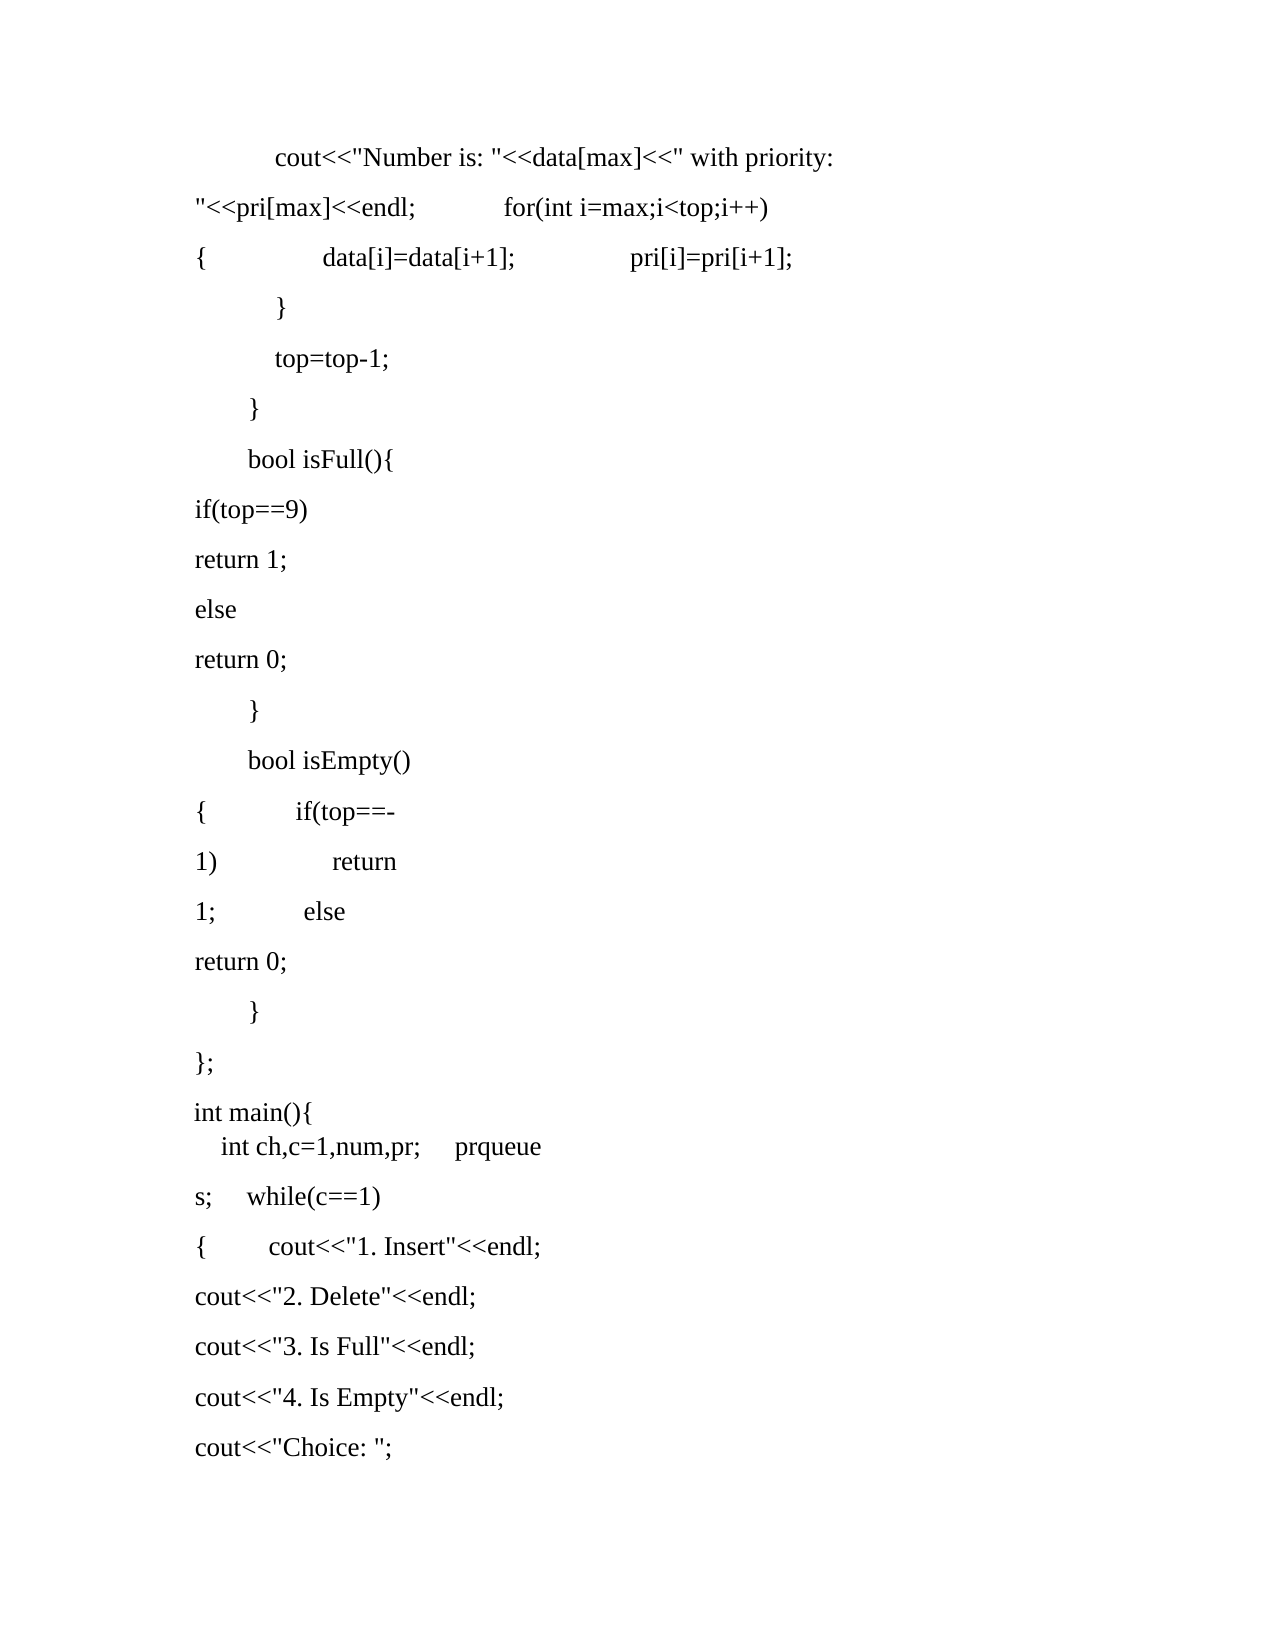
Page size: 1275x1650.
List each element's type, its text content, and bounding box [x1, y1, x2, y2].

text int main(){ [193, 1096, 662, 1127]
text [193, 1130, 549, 1462]
text } [193, 694, 662, 725]
text cout<<"Number is: "<<data[max]<<" with priority: "<<pri[max]<<endl; for(int i=max;i<top;i++){ data[i]=data[i+1]; pri[i]=pri[i+1]; [193, 141, 1049, 272]
text top=top-1; [193, 342, 662, 373]
text } [193, 995, 662, 1026]
text }; [193, 1046, 662, 1077]
text } [193, 392, 662, 424]
text bool isFull(){ if(top==9) return 1; else return 0; [193, 443, 415, 675]
text bool isEmpty(){ if(top==-1) return 1; else return 0; [193, 744, 414, 976]
text } [193, 291, 662, 322]
